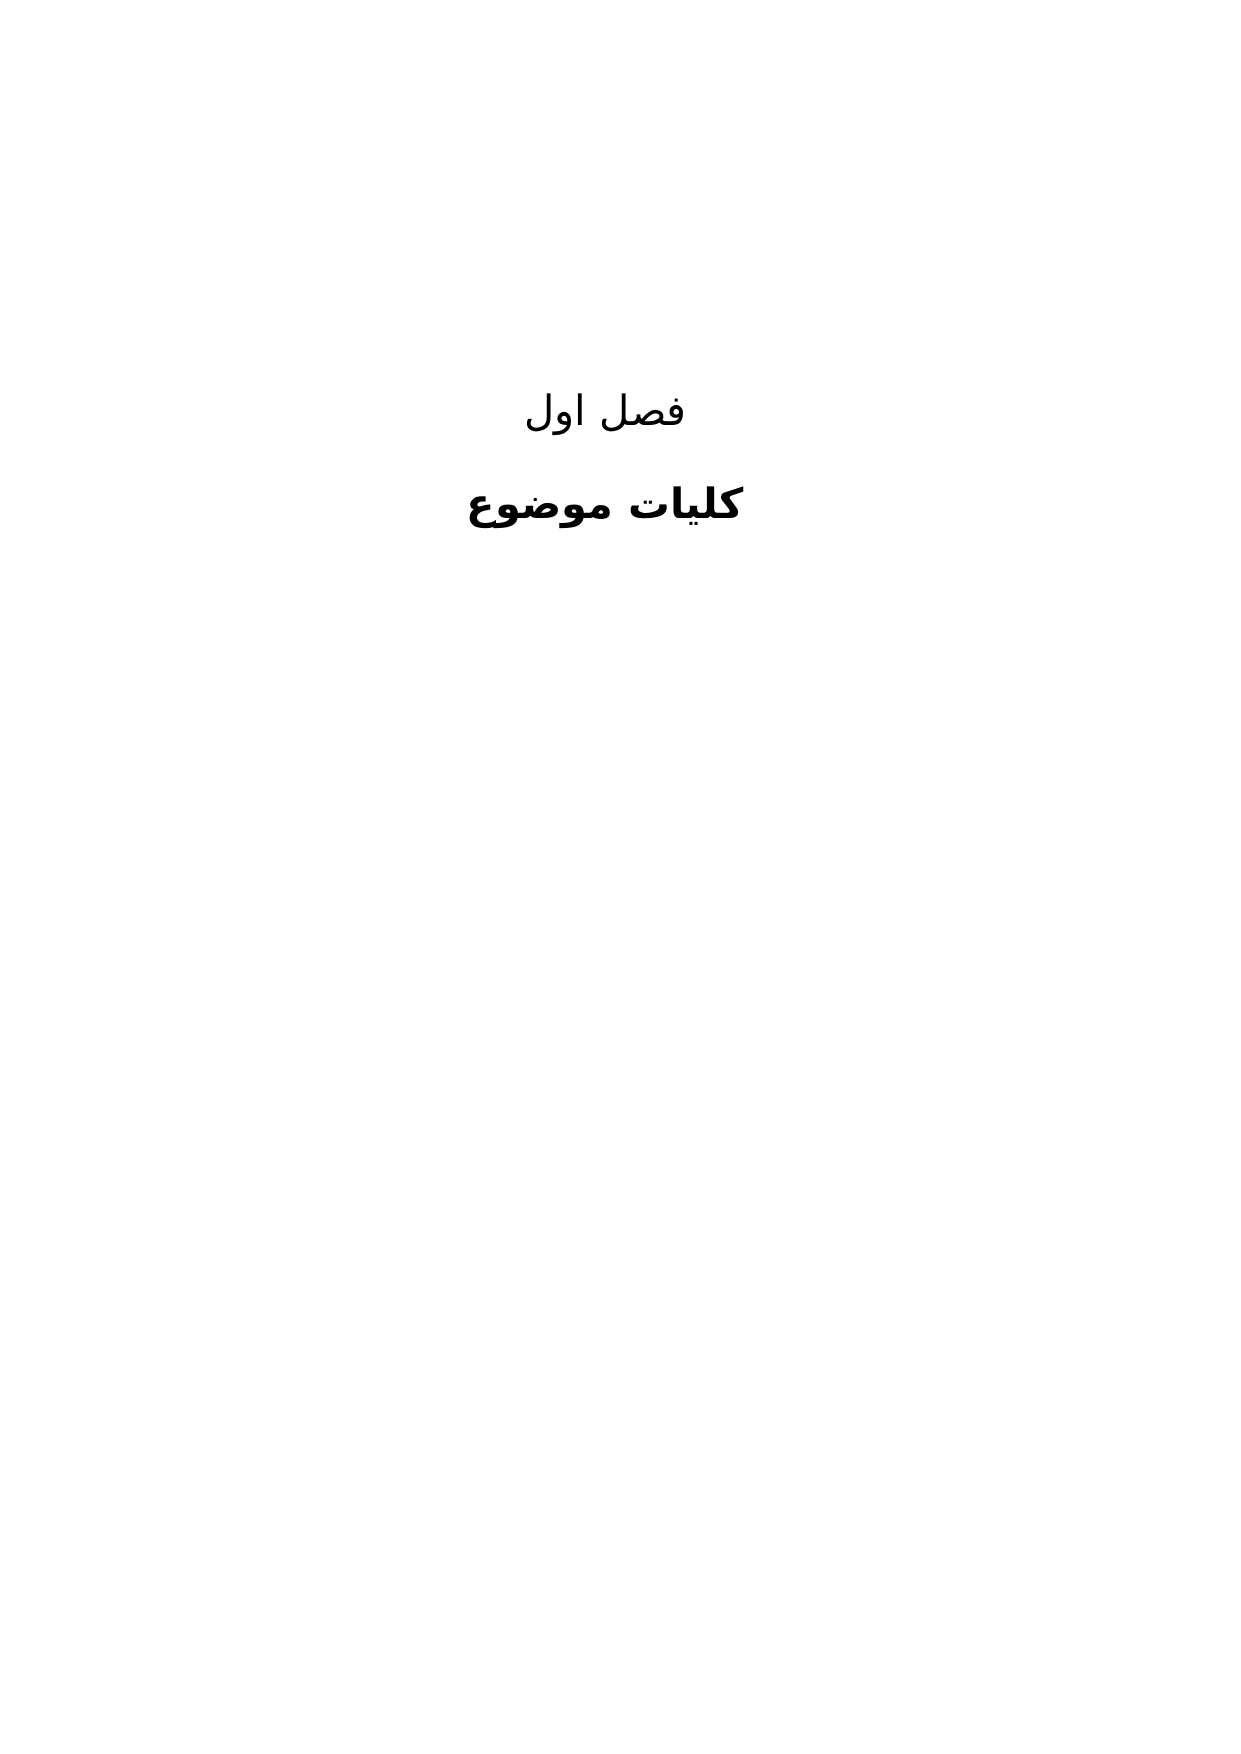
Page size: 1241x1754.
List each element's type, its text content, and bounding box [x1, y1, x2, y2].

subtitle کلیات موضوع [148, 480, 1063, 529]
text فصل اول [148, 387, 1063, 435]
